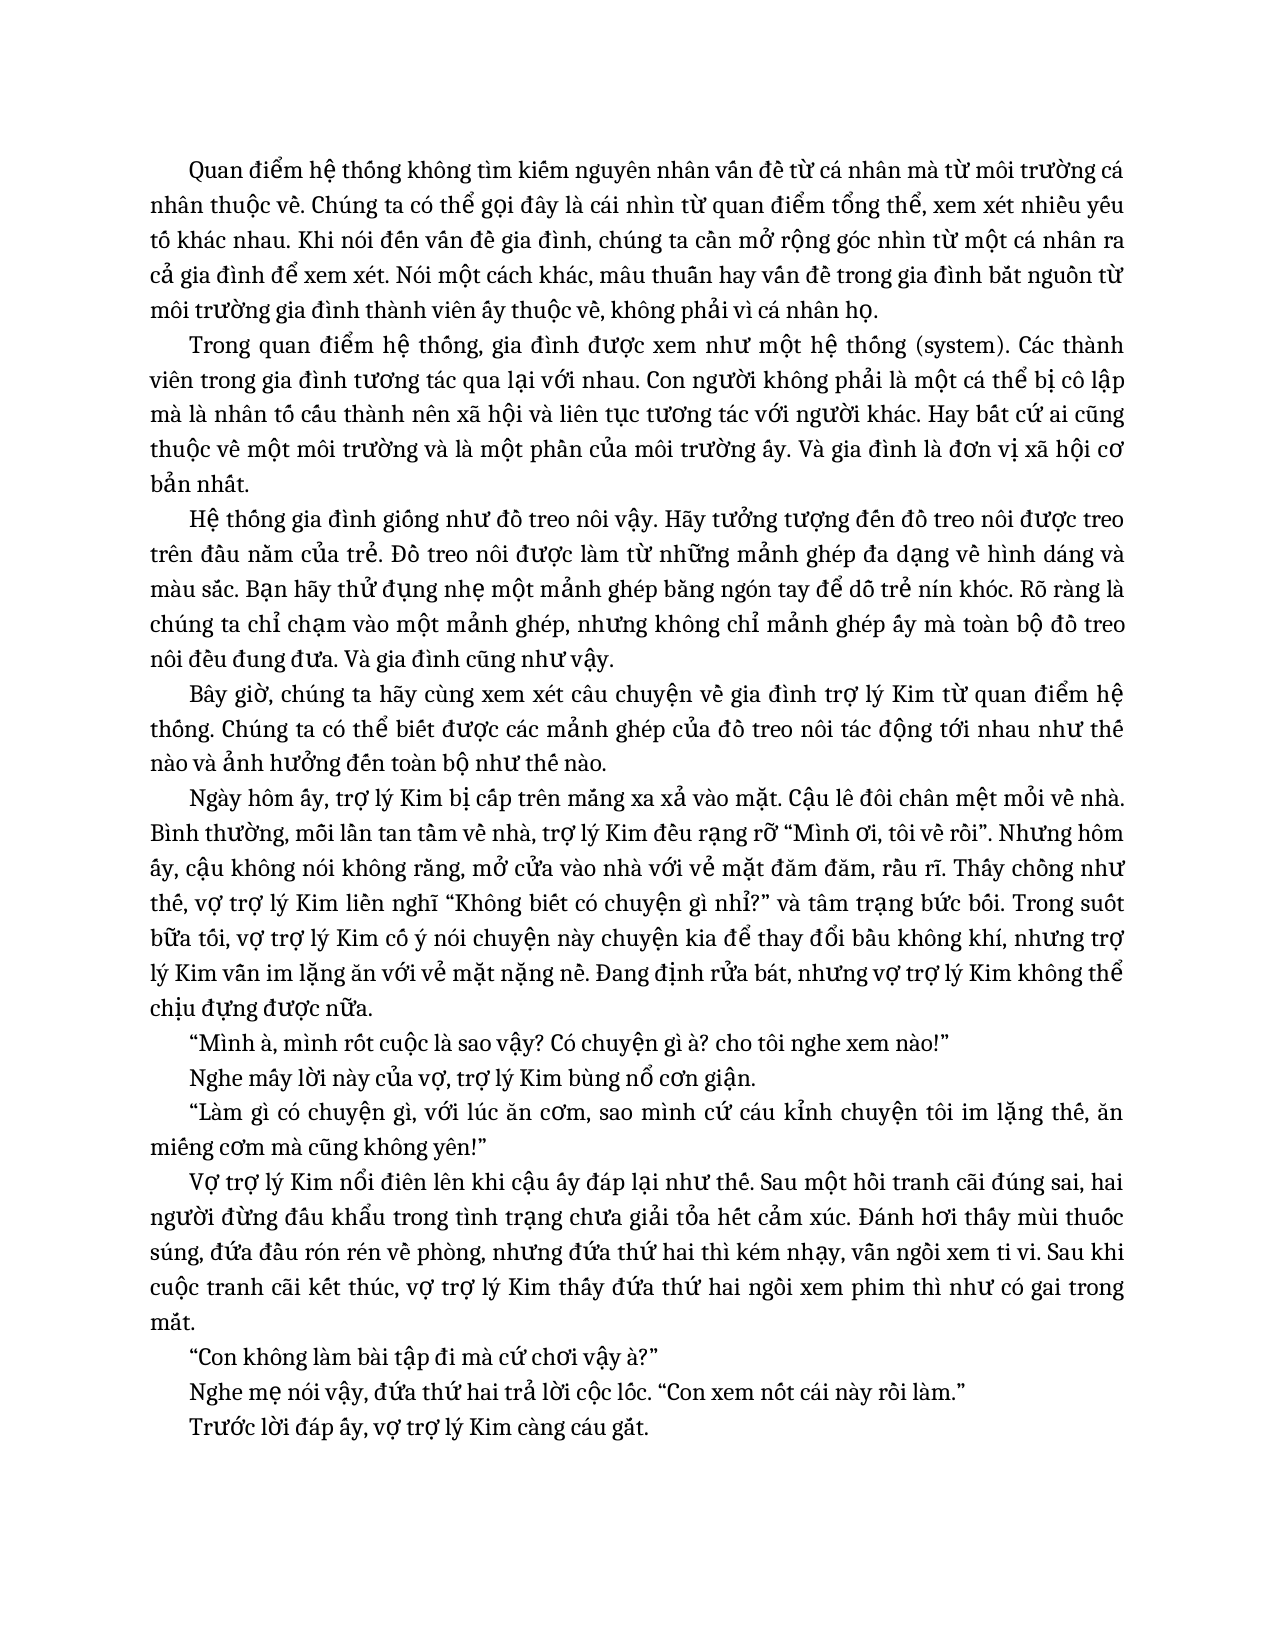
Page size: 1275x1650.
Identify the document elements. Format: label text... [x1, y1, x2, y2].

text Nghe mẹ nói vậy, đứa thứ hai trả lời cộc lốc. “Con xem nốt cái này rồi làm.” [150, 1371, 1125, 1406]
text “Con không làm bài tập đi mà cứ chơi vậy à?” [150, 1336, 1125, 1371]
text Hệ thống gia đình giống như đồ treo nôi vậy. Hãy tưởng tượng đến đồ treo nôi được treo trên đầu nằm của trẻ. Đồ treo nôi được làm từ những mảnh ghép đa dạng về hình dáng và màu sắc. Bạn hãy thử đụng nhẹ một mảnh ghép bằng ngón tay để dỗ trẻ nín khóc. Rõ ràng là chúng ta chỉ chạm vào một mảnh ghép, nhưng không chỉ mảnh ghép ấy mà toàn bộ đồ treo nôi đều đung đưa. Và gia đình cũng như vậy. [150, 499, 1125, 673]
text Trước lời đáp ấy, vợ trợ lý Kim càng cáu gắt. [150, 1406, 1125, 1441]
text Vợ trợ lý Kim nổi điên lên khi cậu ấy đáp lại như thế. Sau một hồi tranh cãi đúng sai, hai người đừng đấu khẩu trong tình trạng chưa giải tỏa hết cảm xúc. Đánh hơi thấy mùi thuốc súng, đứa đầu rón rén về phòng, nhưng đứa thứ hai thì kém nhạy, vẫn ngồi xem ti vi. Sau khi cuộc tranh cãi kết thúc, vợ trợ lý Kim thấy đứa thứ hai ngồi xem phim thì như có gai trong mắt. [150, 1162, 1125, 1336]
text “Làm gì có chuyện gì, với lúc ăn cơm, sao mình cứ cáu kỉnh chuyện tôi im lặng thế, ăn miếng cơm mà cũng không yên!” [150, 1092, 1125, 1162]
text “Mình à, mình rốt cuộc là sao vậy? Có chuyện gì à? cho tôi nghe xem nào!” [150, 1022, 1125, 1057]
text Nghe mấy lời này của vợ, trợ lý Kim bùng nổ cơn giận. [150, 1057, 1125, 1092]
text Ngày hôm ấy, trợ lý Kim bị cấp trên mắng xa xả vào mặt. Cậu lê đôi chân mệt mỏi về nhà. Bình thường, mỗi lần tan tầm về nhà, trợ lý Kim đều rạng rỡ “Mình ơi, tôi về rồi”. Nhưng hôm ấy, cậu không nói không rằng, mở cửa vào nhà với vẻ mặt đăm đăm, rầu rĩ. Thấy chồng như thế, vợ trợ lý Kim liền nghĩ “Không biết có chuyện gì nhỉ?” và tâm trạng bức bối. Trong suốt bữa tối, vợ trợ lý Kim cố ý nói chuyện này chuyện kia để thay đổi bầu không khí, nhưng trợ lý Kim vẫn im lặng ăn với vẻ mặt nặng nề. Đang định rửa bát, nhưng vợ trợ lý Kim không thể chịu đựng được nữa. [150, 778, 1125, 1022]
text Trong quan điểm hệ thống, gia đình được xem như một hệ thống (system). Các thành viên trong gia đình tương tác qua lại với nhau. Con người không phải là một cá thể bị cô lập mà là nhân tố cấu thành nên xã hội và liên tục tương tác với người khác. Hay bất cứ ai cũng thuộc về một môi trường và là một phần của môi trường ấy. Và gia đình là đơn vị xã hội cơ bản nhất. [150, 324, 1125, 499]
text Quan điểm hệ thống không tìm kiếm nguyên nhân vấn đề từ cá nhân mà từ môi trường cá nhân thuộc về. Chúng ta có thể gọi đây là cái nhìn từ quan điểm tổng thể, xem xét nhiều yếu tố khác nhau. Khi nói đến vấn đề gia đình, chúng ta cần mở rộng góc nhìn từ một cá nhân ra cả gia đình để xem xét. Nói một cách khác, mâu thuẫn hay vấn đề trong gia đình bắt nguồn từ môi trường gia đình thành viên ấy thuộc về, không phải vì cá nhân họ. [150, 150, 1125, 324]
text Bây giờ, chúng ta hãy cùng xem xét câu chuyện về gia đình trợ lý Kim từ quan điểm hệ thống. Chúng ta có thể biết được các mảnh ghép của đồ treo nôi tác động tới nhau như thế nào và ảnh hưởng đến toàn bộ như thế nào. [150, 673, 1125, 778]
